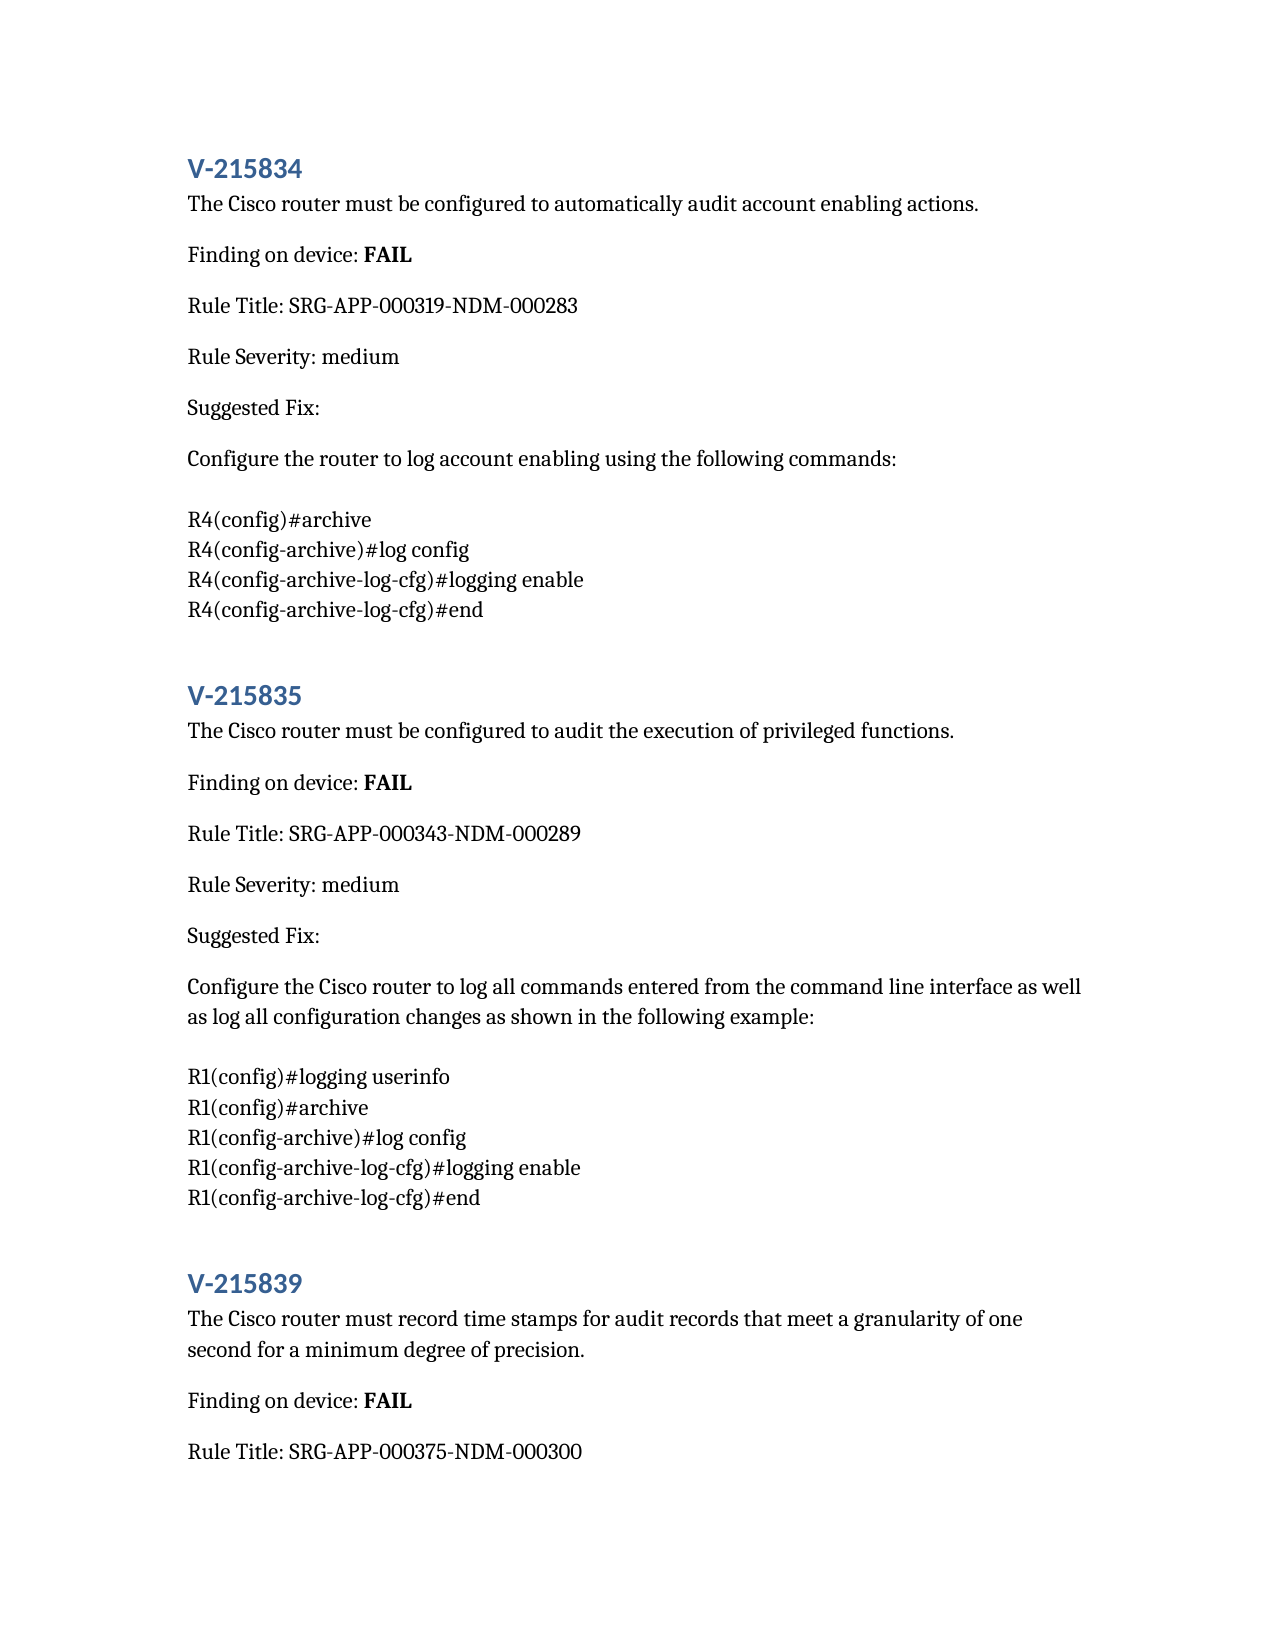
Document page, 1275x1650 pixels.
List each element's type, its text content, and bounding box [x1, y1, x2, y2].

subtitle V-215834 [187, 150, 1087, 186]
text The Cisco router must be configured to automatically audit account enabling actions. [187, 191, 1087, 217]
subtitle V-215835 [187, 677, 1087, 713]
text Finding on device: FAIL [187, 1387, 1087, 1414]
text Rule Severity: medium [187, 871, 1087, 898]
text Rule Title: SRG-APP-000375-NDM-000300 [187, 1438, 1087, 1465]
text Rule Severity: medium [187, 344, 1087, 370]
text Suggested Fix: [187, 395, 1087, 421]
subtitle V-215839 [187, 1265, 1087, 1301]
text Configure the Cisco router to log all commands entered from the command line interface as well as log all configuration changes as shown in the following example: R1(config)#logging userinfo R1(config)#archive R1(config-archive)#log config R1(config-archive-log-cfg)#logging enable R1(config-archive-log-cfg)#end [187, 973, 1087, 1211]
text The Cisco router must record time stamps for audit records that meet a granularity of one second for a minimum degree of precision. [187, 1306, 1087, 1363]
text Suggested Fix: [187, 922, 1087, 949]
text Finding on device: FAIL [187, 242, 1087, 268]
text Configure the router to log account enabling using the following commands: R4(config)#archive R4(config-archive)#log config R4(config-archive-log-cfg)#logging enable R4(config-archive-log-cfg)#end [187, 446, 1087, 623]
text Finding on device: FAIL [187, 769, 1087, 796]
text Rule Title: SRG-APP-000319-NDM-000283 [187, 293, 1087, 319]
text The Cisco router must be configured to audit the execution of privileged functions. [187, 718, 1087, 745]
text Rule Title: SRG-APP-000343-NDM-000289 [187, 820, 1087, 847]
